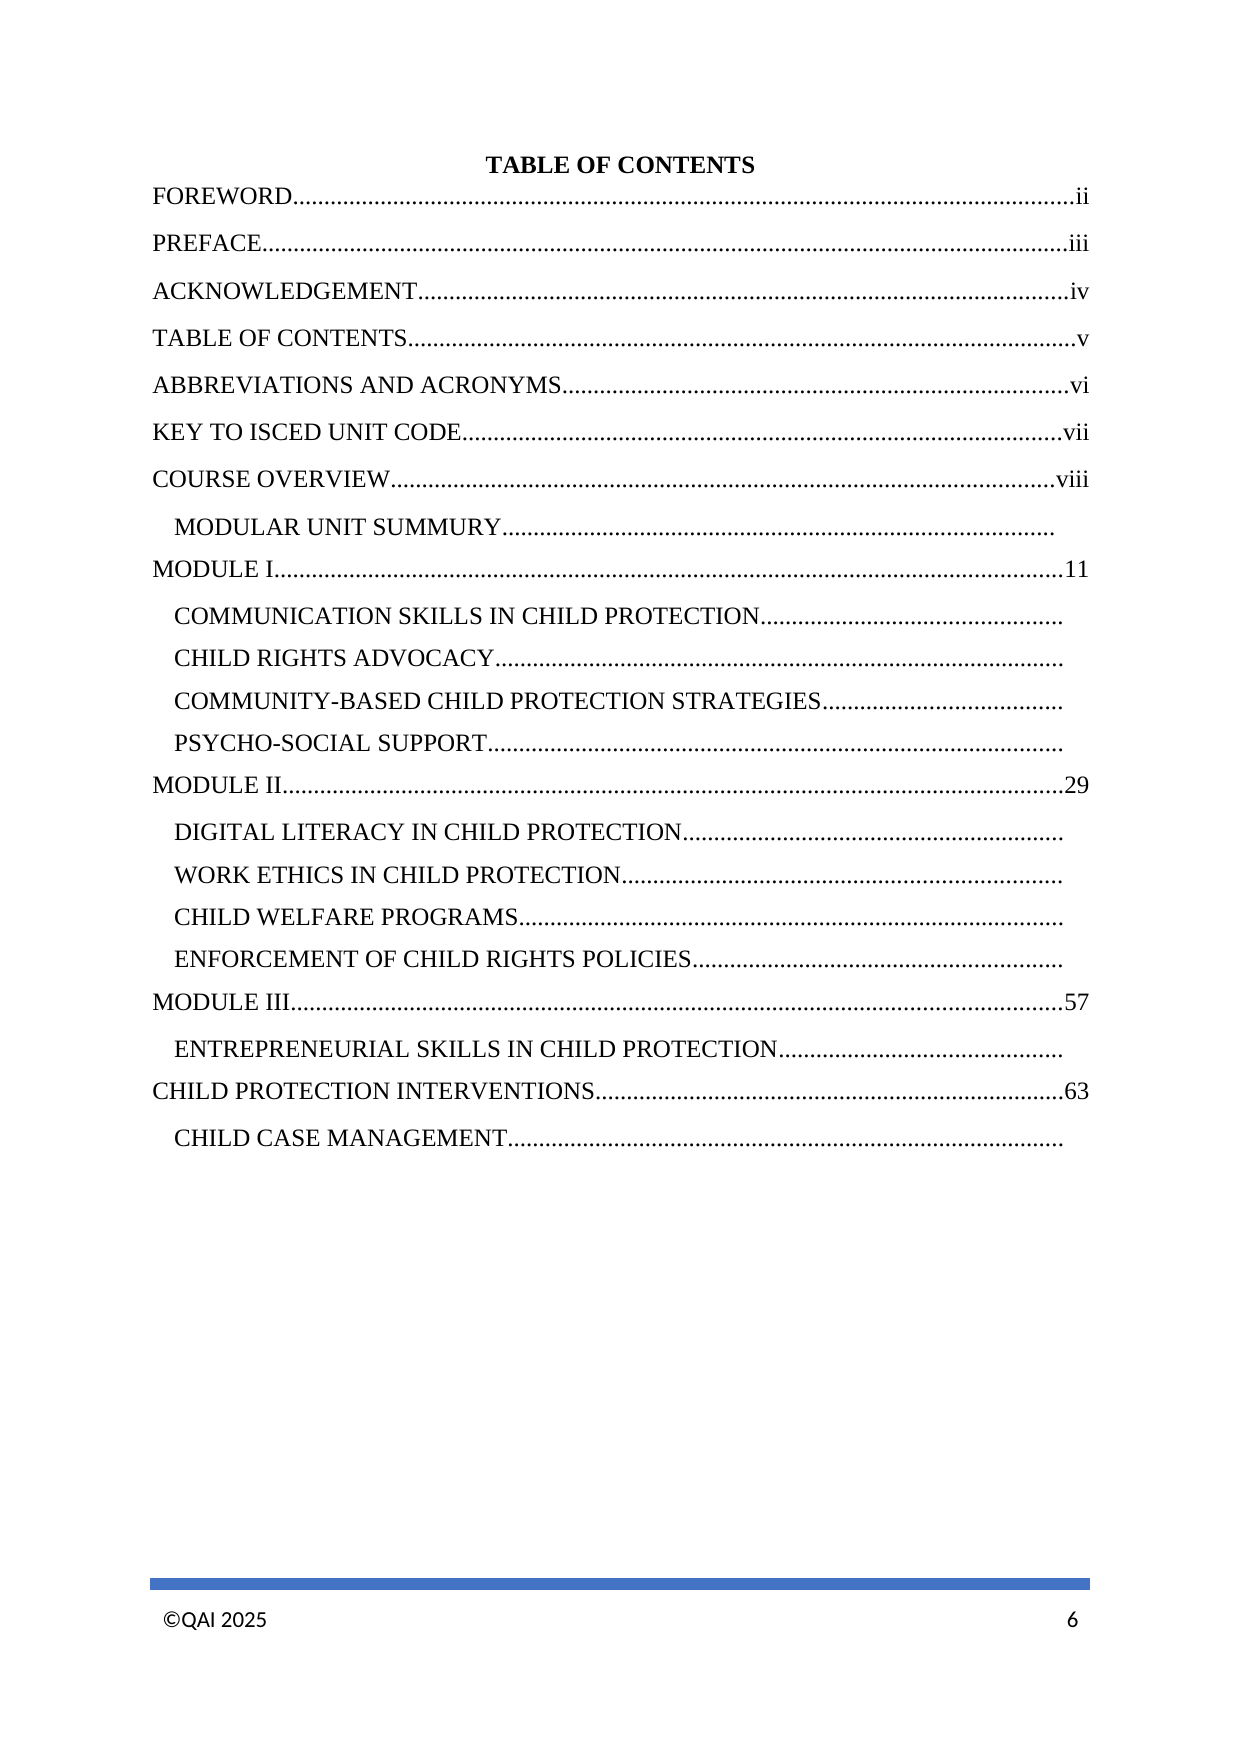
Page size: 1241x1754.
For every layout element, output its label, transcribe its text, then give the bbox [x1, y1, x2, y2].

subtitle TABLE OF CONTENTS [244, 150, 996, 179]
